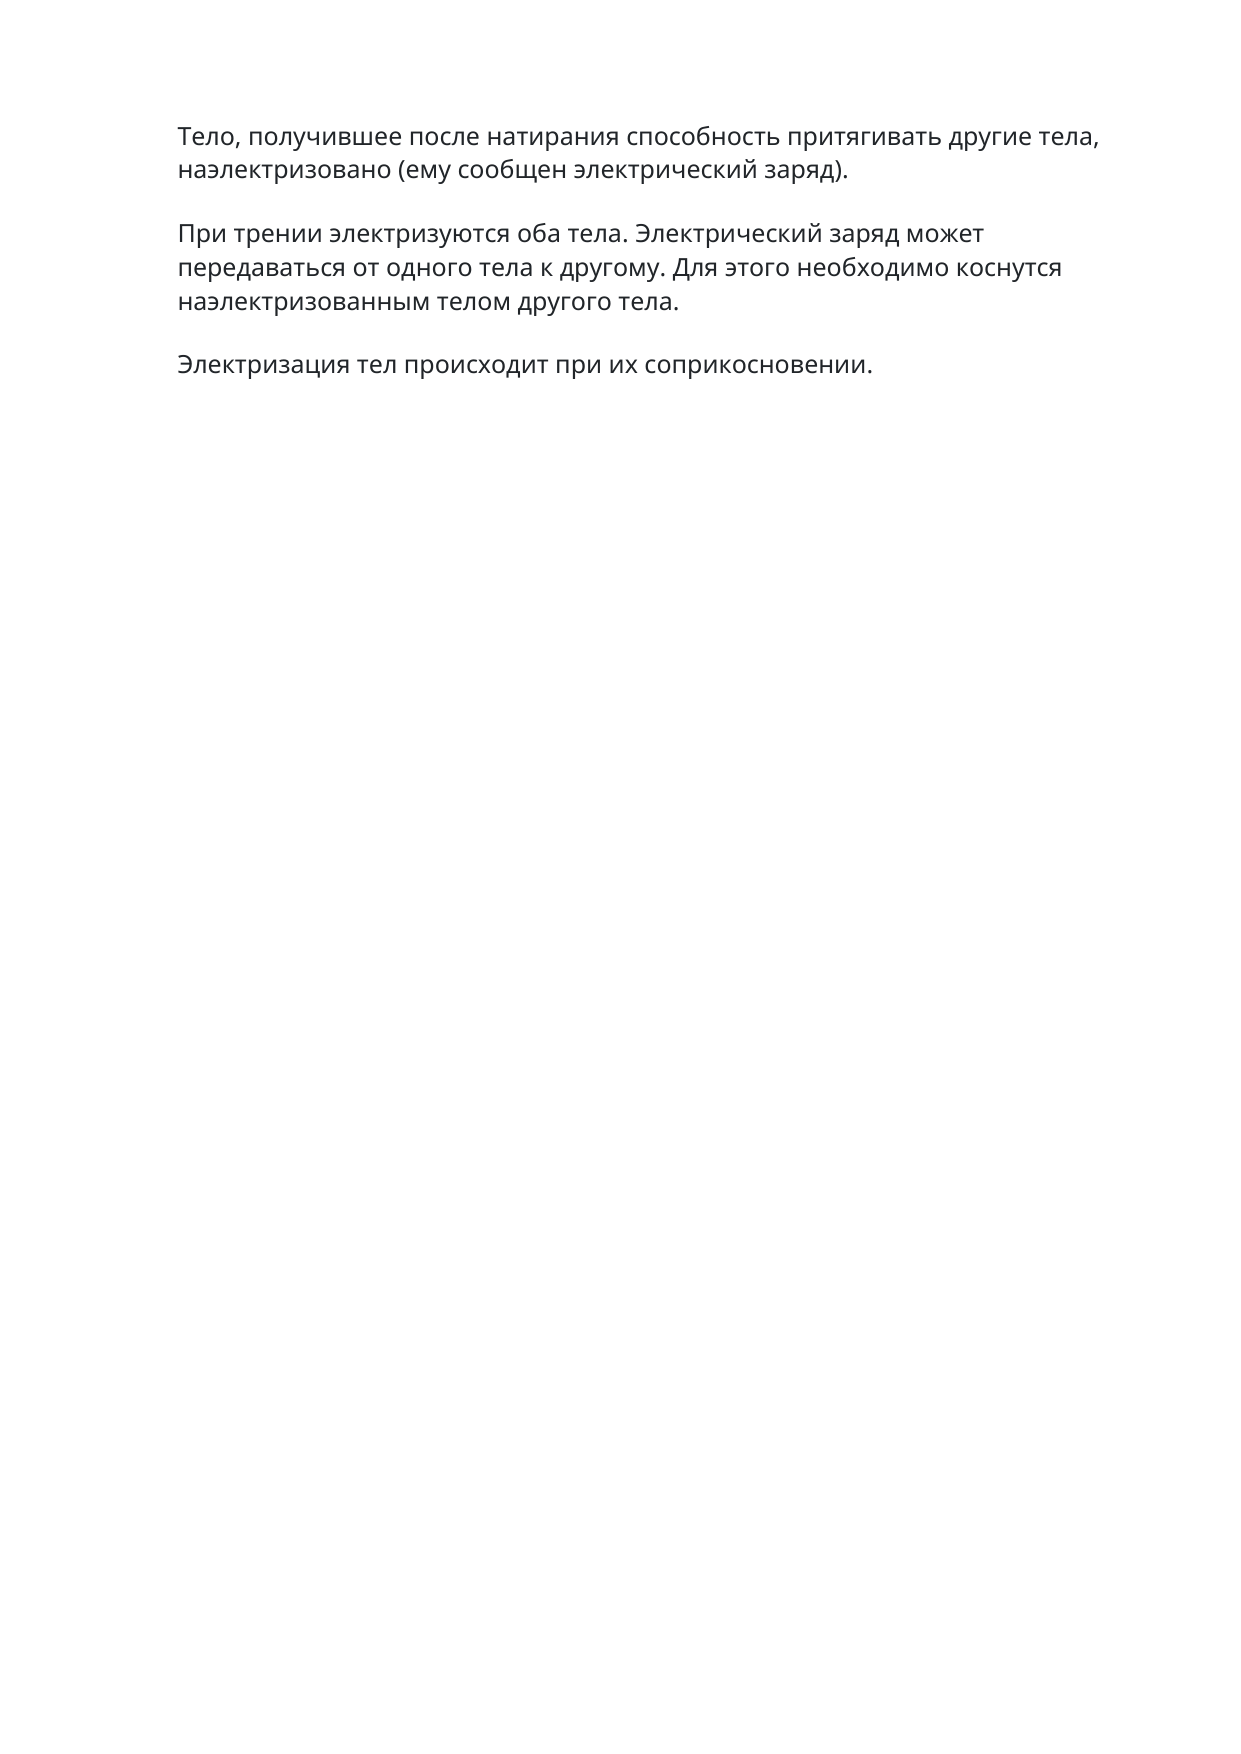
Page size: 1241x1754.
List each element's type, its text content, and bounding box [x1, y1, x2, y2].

text Электризация тел происходит при их соприкосновении. [177, 347, 1152, 381]
text Тело, получившее после натирания способность притягивать другие тела, наэлектризовано (ему сообщен электрический заряд). [177, 118, 1152, 186]
text При трении электризуются оба тела. Электрический заряд может передаваться от одного тела к другому. Для этого необходимо коснутся наэлектризованным телом другого тела. [177, 215, 1152, 318]
